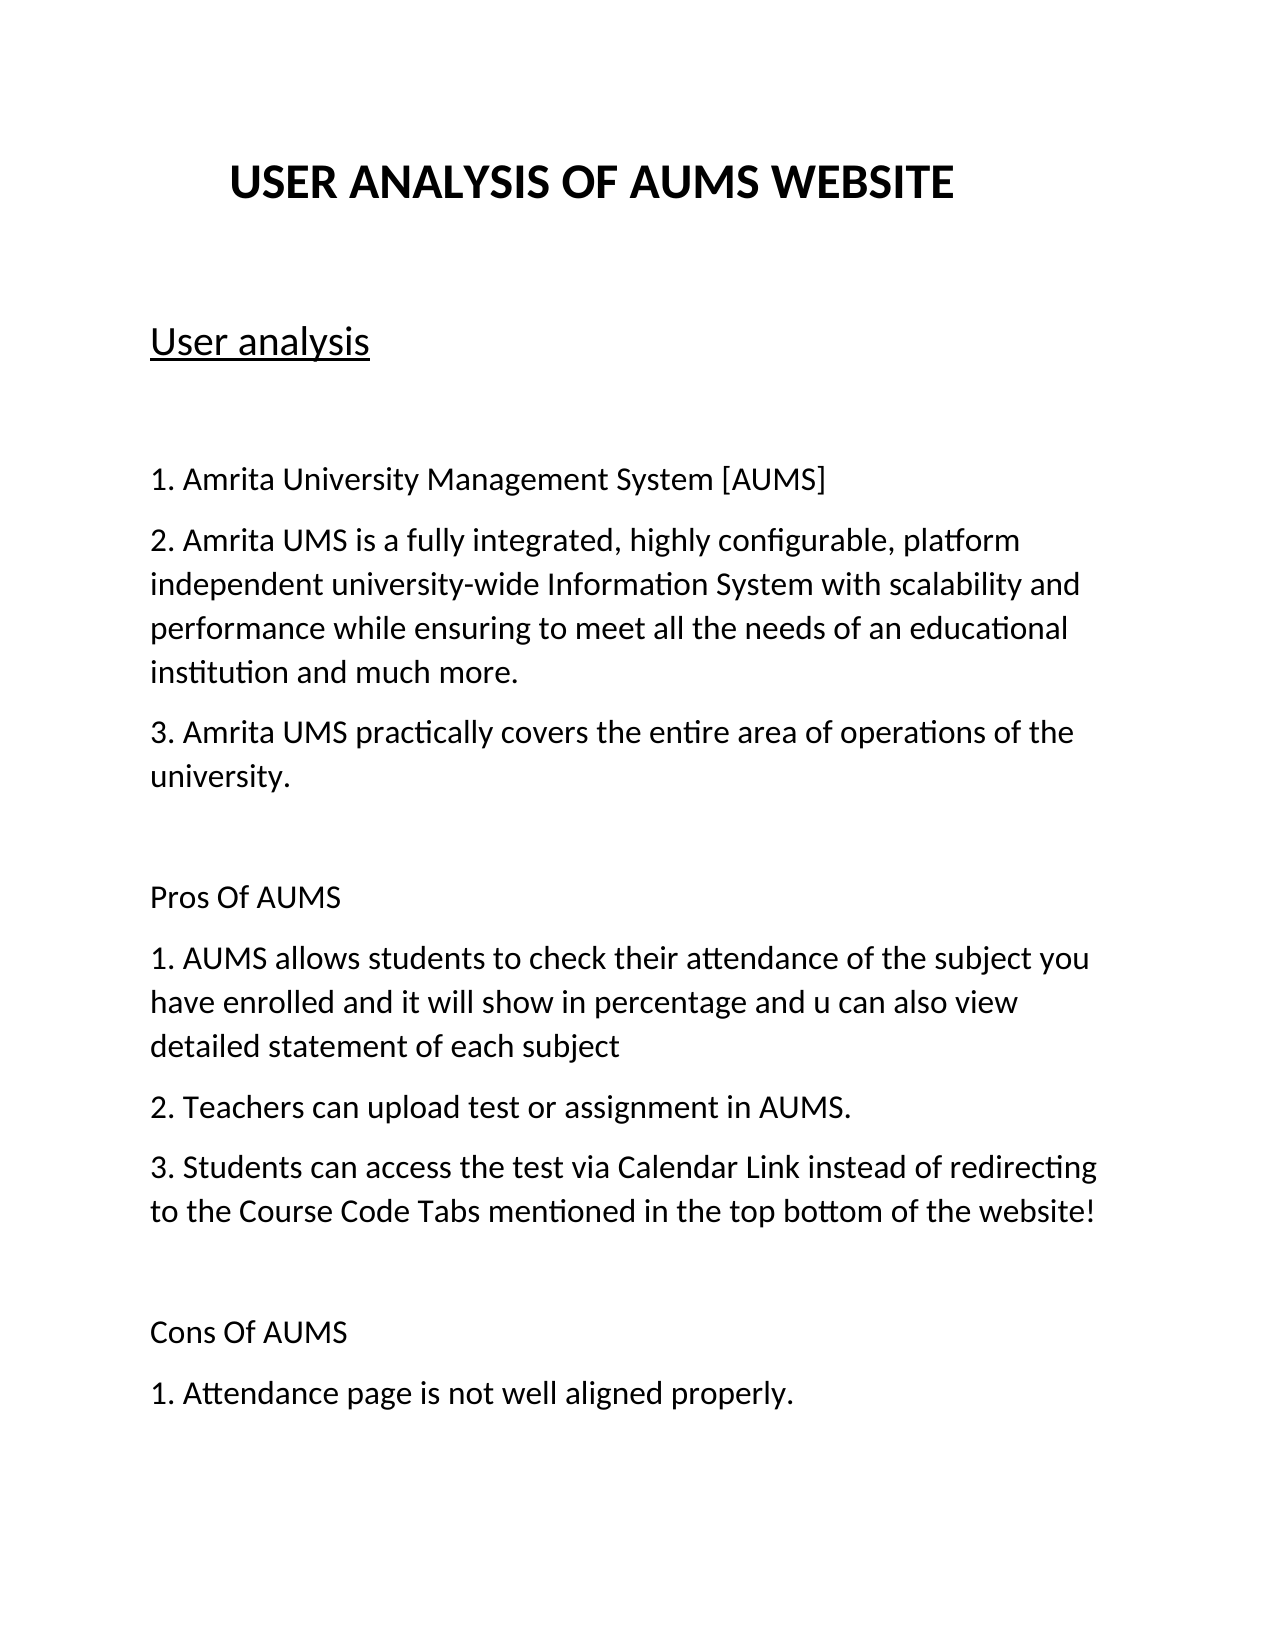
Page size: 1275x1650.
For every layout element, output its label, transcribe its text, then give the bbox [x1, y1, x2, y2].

text 3. Students can access the test via Calendar Link instead of redirecting to the Course Code Tabs mentioned in the top bottom of the website! [150, 1146, 1125, 1231]
text 1. Attendance page is not well aligned properly. [150, 1372, 1125, 1413]
text 2. Amrita UMS is a fully integrated, highly configurable, platform independent university-wide Information System with scalability and performance while ensuring to meet all the needs of an educational institution and much more. [150, 519, 1125, 691]
text Cons Of AUMS [150, 1311, 1125, 1352]
text 2. Teachers can upload test or assignment in AUMS. [150, 1086, 1125, 1126]
text 1. Amrita University Management System [AUMS] [150, 458, 1125, 499]
text 1. AUMS allows students to check their attendance of the subject you have enrolled and it will show in percentage and u can also view detailed statement of each subject [150, 937, 1125, 1066]
text User analysis [150, 315, 1125, 366]
text USER ANALYSIS OF AUMS WEBSITE [150, 150, 1125, 211]
text Pros Of AUMS [150, 876, 1125, 917]
text 3. Amrita UMS practically covers the entire area of operations of the university. [150, 711, 1125, 796]
